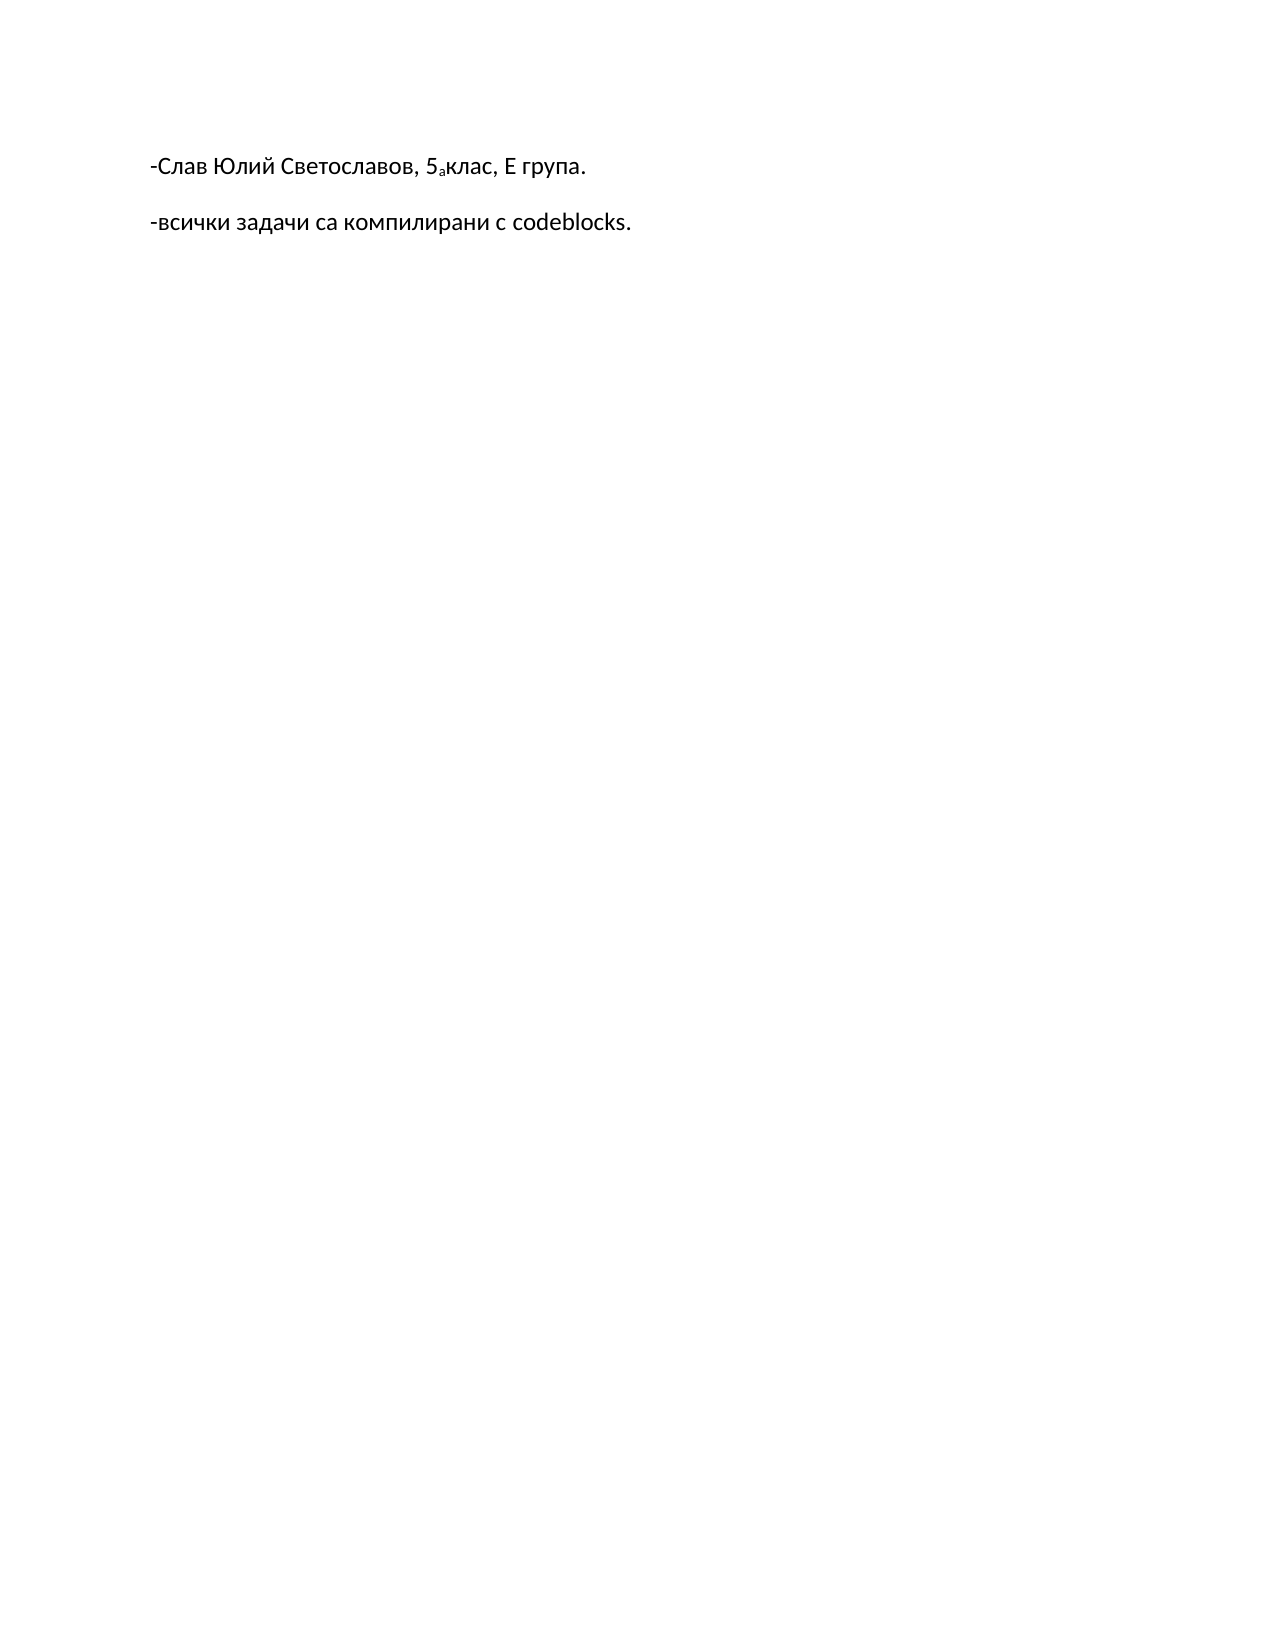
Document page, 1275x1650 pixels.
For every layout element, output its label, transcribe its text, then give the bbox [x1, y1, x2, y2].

text -всички задачи са компилирани с codeblocks. [150, 206, 1125, 236]
text -Слав Юлий Светославов, 5аклас, Е група. [150, 150, 1125, 181]
